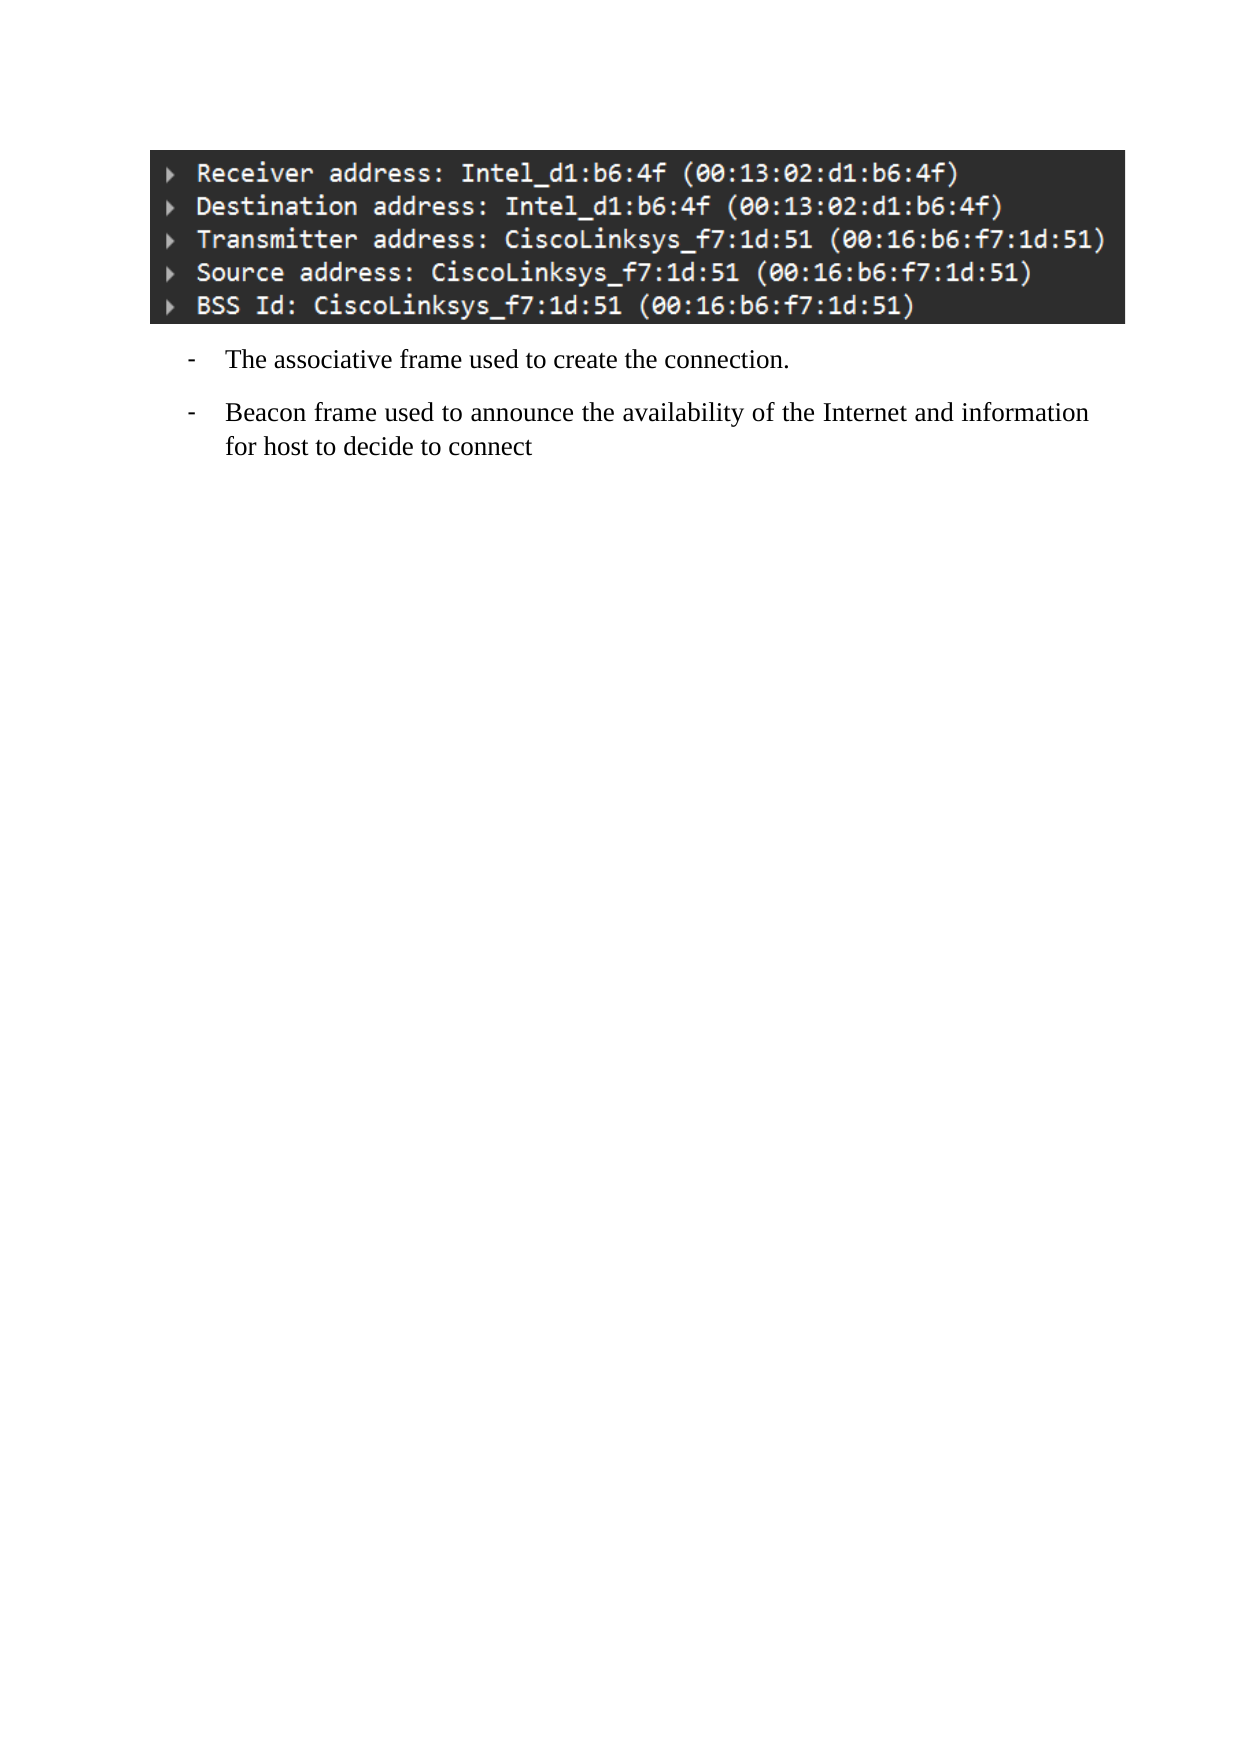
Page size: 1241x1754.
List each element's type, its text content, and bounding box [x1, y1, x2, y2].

picture [150, 150, 1125, 324]
list The associative frame used to create the connection. [187, 343, 1090, 376]
list Beacon frame used to announce the availability of the Internet and information for host to decide to connect [187, 395, 1090, 462]
